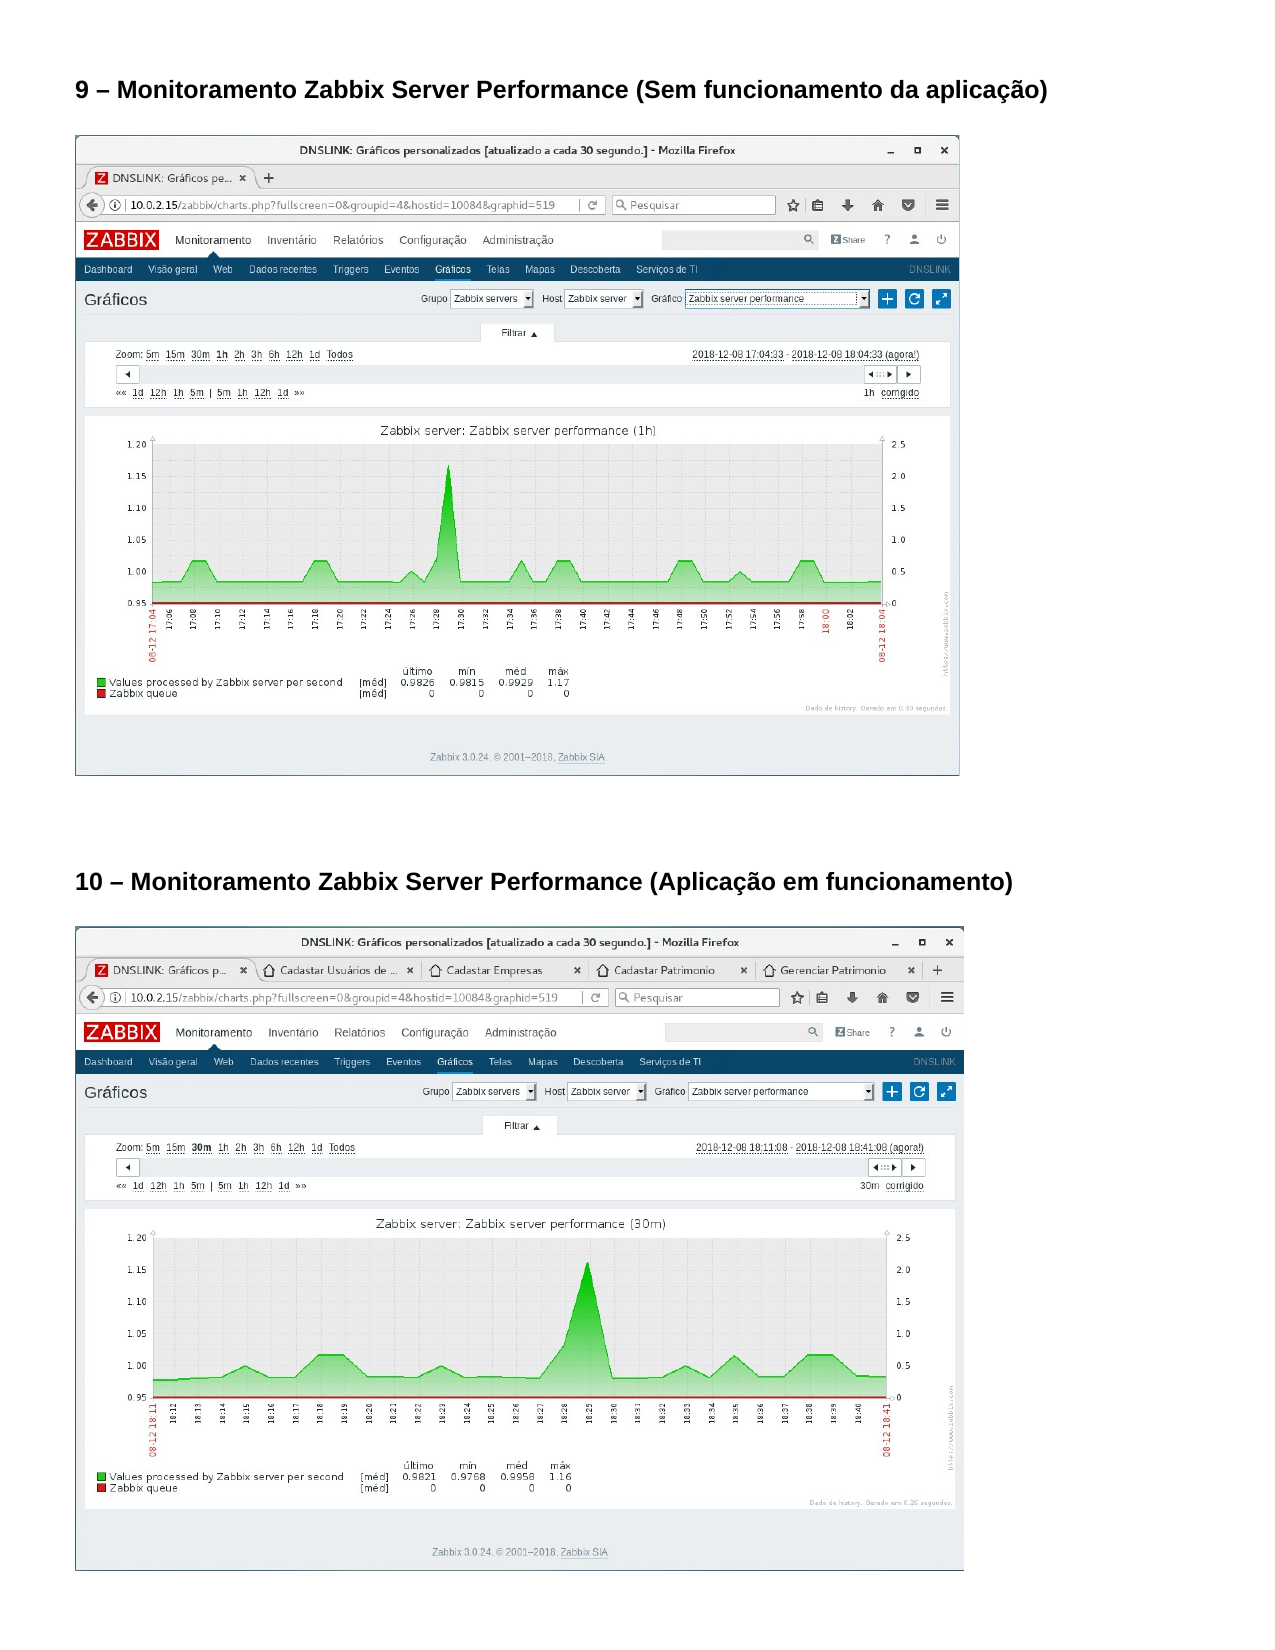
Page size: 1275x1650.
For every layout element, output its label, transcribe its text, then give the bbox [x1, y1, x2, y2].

text 9 – Monitoramento Zabbix Server Performance (Sem funcionamento da aplicação) [75, 75, 1200, 104]
picture [75, 135, 960, 776]
picture [75, 926, 964, 1571]
text 10 – Monitoramento Zabbix Server Performance (Aplicação em funcionamento) [75, 867, 1200, 895]
